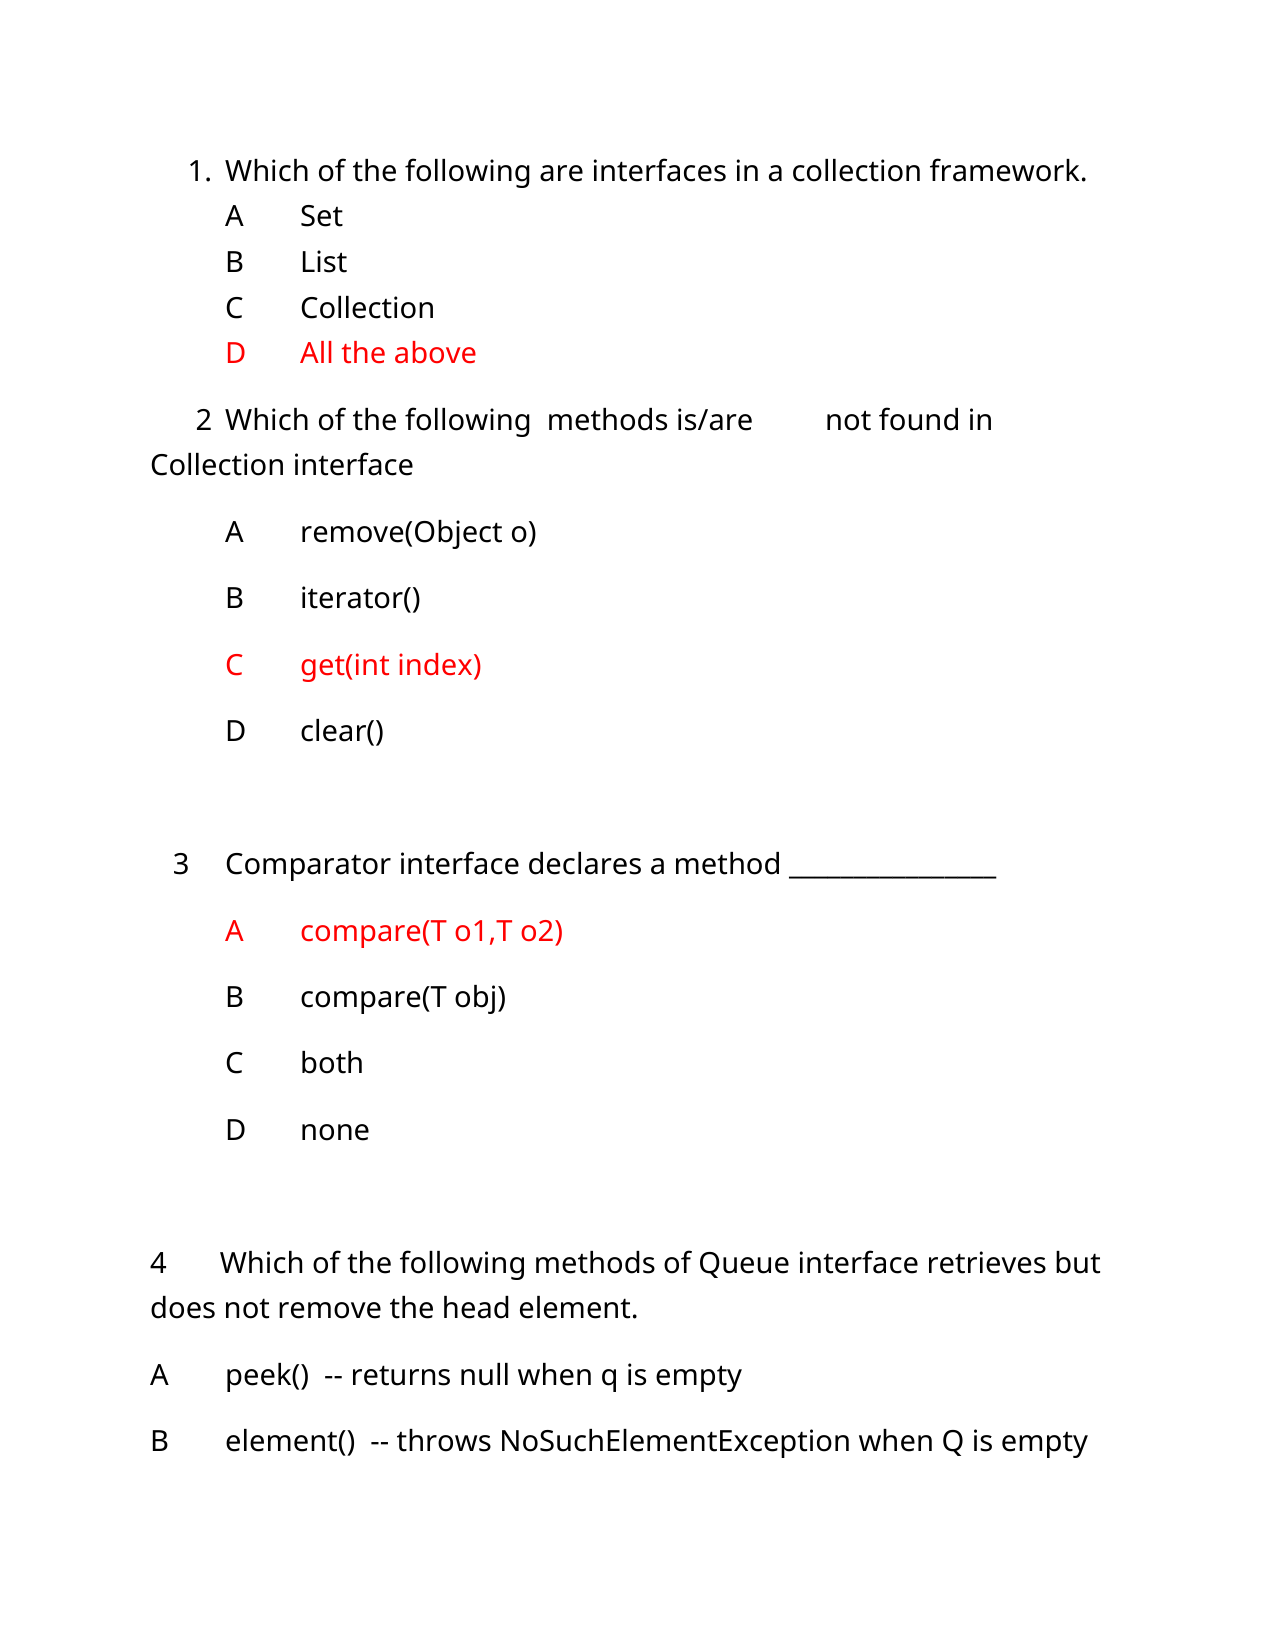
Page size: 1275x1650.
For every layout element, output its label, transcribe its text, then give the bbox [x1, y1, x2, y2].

text B compare(T obj) [150, 976, 1125, 1016]
text D none [150, 1109, 1125, 1149]
list Which of the following are interfaces in a collection framework. [187, 150, 1125, 190]
text 4 Which of the following methods of Queue interface retrieves but does not remove the head element. [150, 1242, 1125, 1327]
text B element() -- throws NoSuchElementException when Q is empty [150, 1421, 1125, 1460]
text A compare(T o1,T o2) [150, 910, 1125, 949]
text A remove(Object o) [150, 511, 1125, 551]
text A peek() -- returns null when q is empty [150, 1354, 1125, 1394]
list B List [225, 241, 1125, 281]
text C both [150, 1043, 1125, 1082]
text C get(int index) [150, 644, 1125, 684]
list C Collection [225, 287, 1125, 327]
text 2 Which of the following methods is/are not found in Collection interface [150, 399, 1125, 484]
text 3 Comparator interface declares a method ________________ [150, 843, 1125, 883]
text D clear() [150, 710, 1125, 750]
list A Set [225, 196, 1125, 235]
text B iterator() [150, 577, 1125, 617]
list D All the above [225, 332, 1125, 372]
